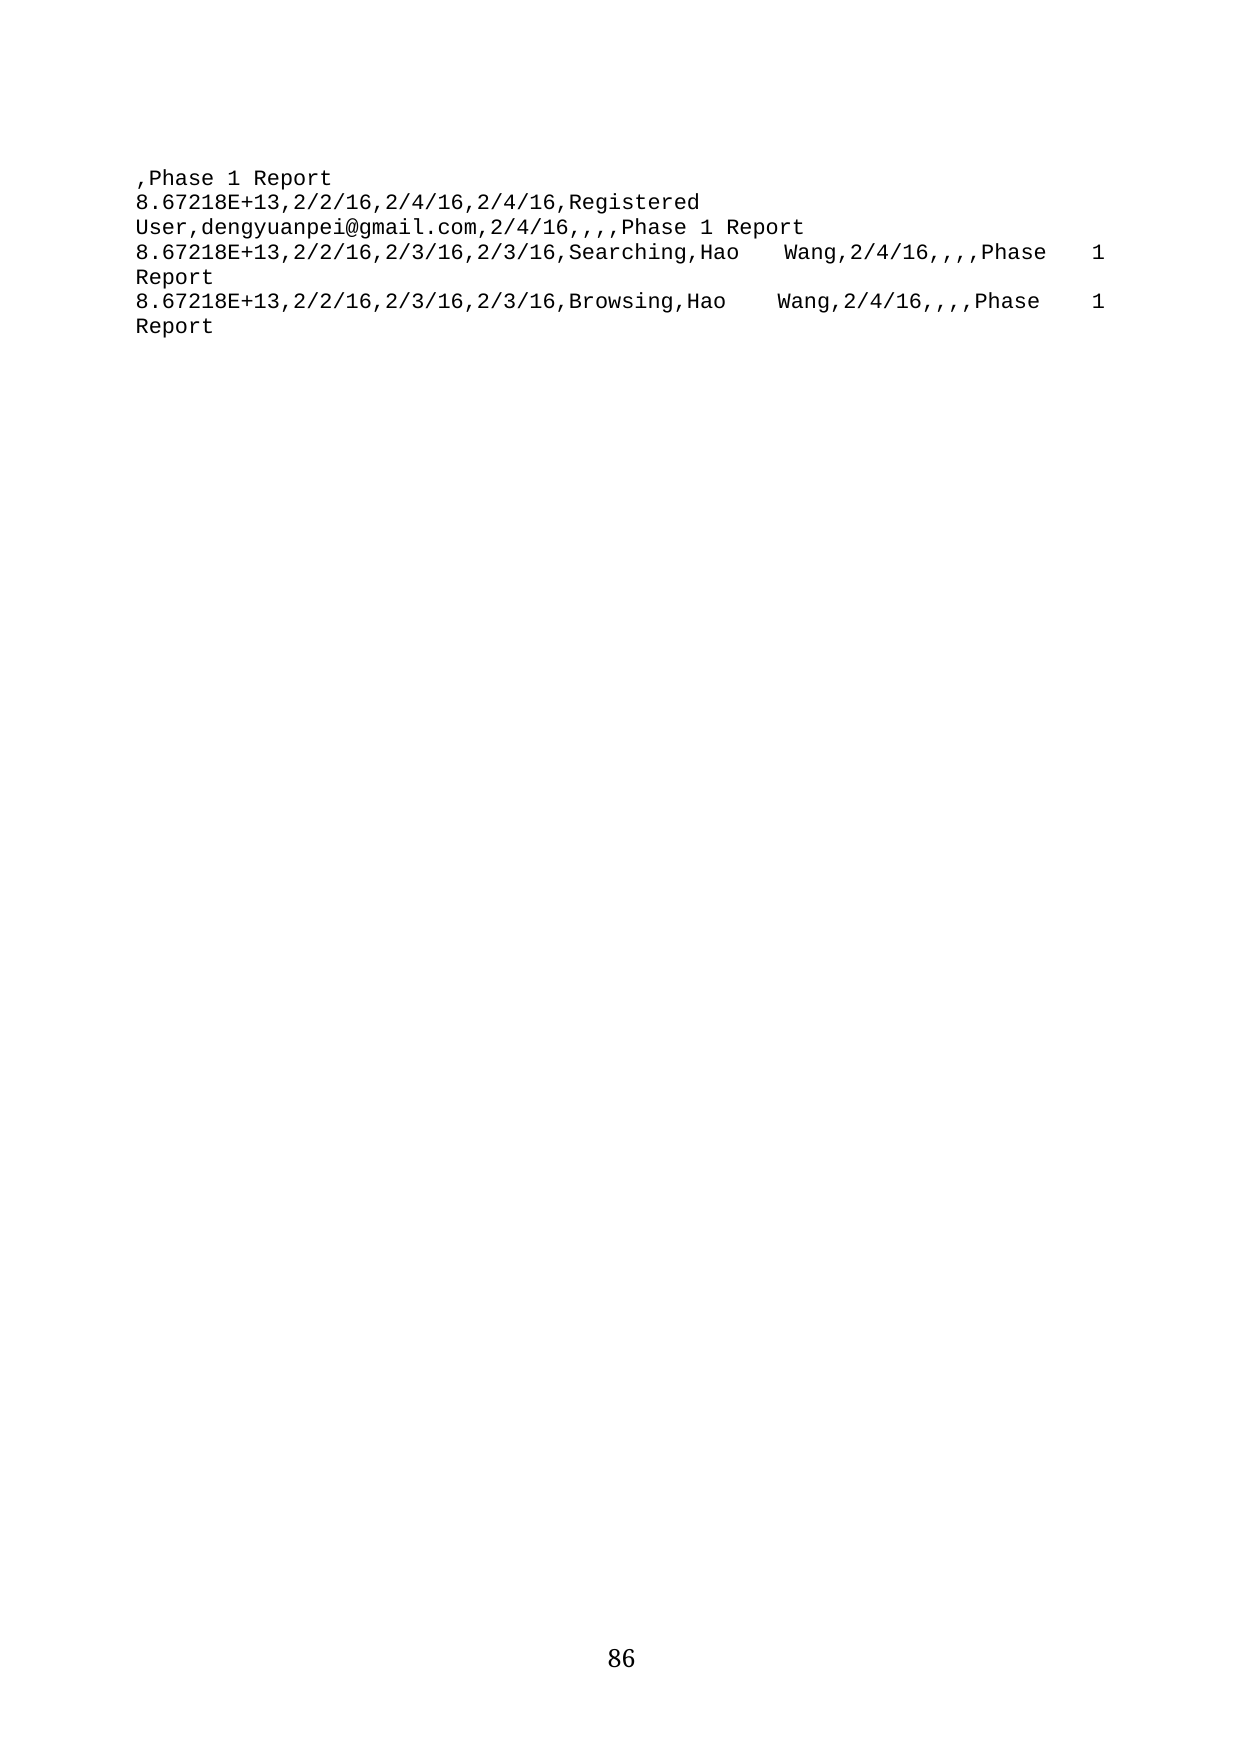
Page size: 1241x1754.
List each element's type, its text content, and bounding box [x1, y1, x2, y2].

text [135, 167, 1105, 191]
text 8.67218E+13,2/2/16,2/4/16,2/4/16,Registered User,dengyuanpei@gmail.com,2/4/16,,,,Phase 1 Report [135, 191, 1105, 241]
text 8.67218E+13,2/2/16,2/3/16,2/3/16,Browsing,Hao Wang,2/4/16,,,,Phase 1 Report [135, 291, 1105, 340]
text 8.67218E+13,2/2/16,2/3/16,2/3/16,Searching,Hao Wang,2/4/16,,,,Phase 1 Report [135, 241, 1105, 291]
